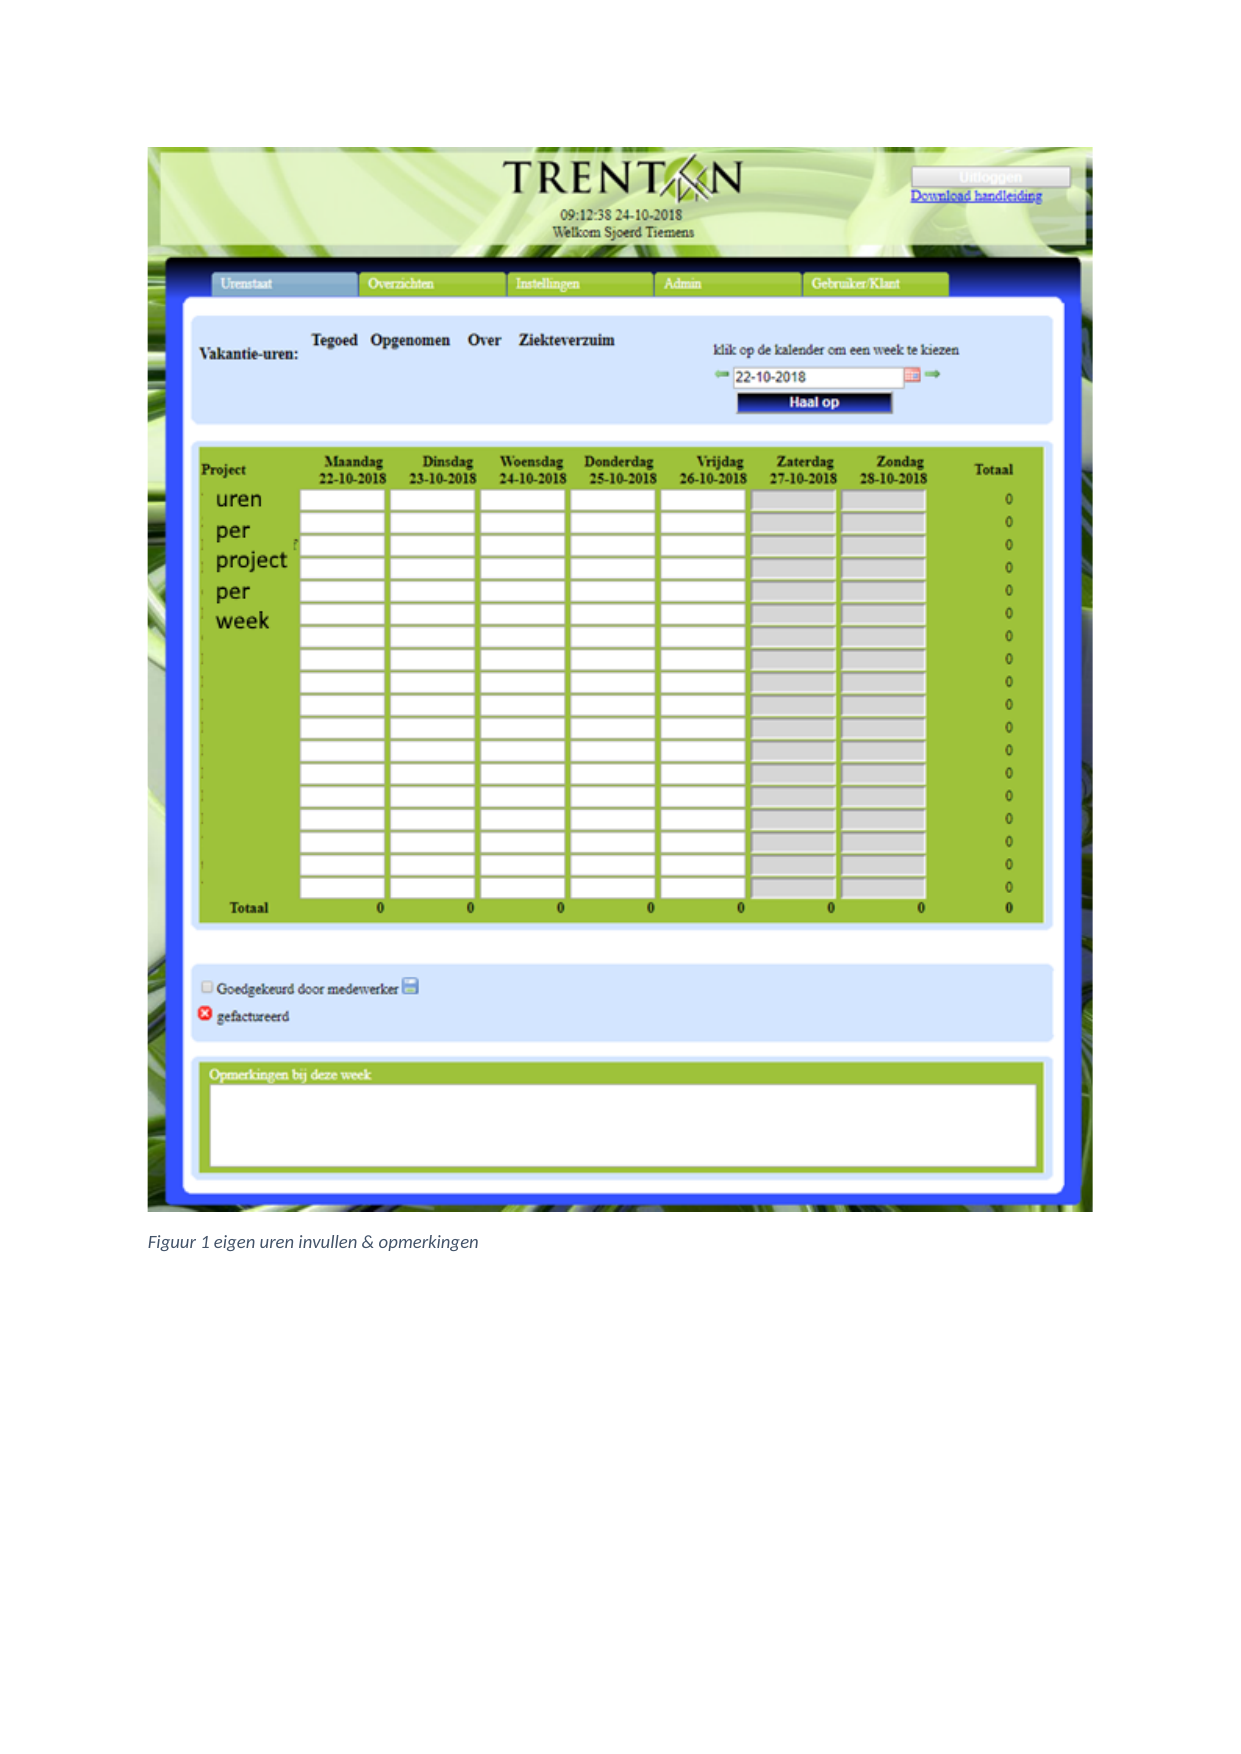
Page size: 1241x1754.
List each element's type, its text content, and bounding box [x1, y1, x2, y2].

picture [147, 147, 1093, 1212]
text Figuur 1 eigen uren invullen & opmerkingen [148, 1230, 1093, 1253]
